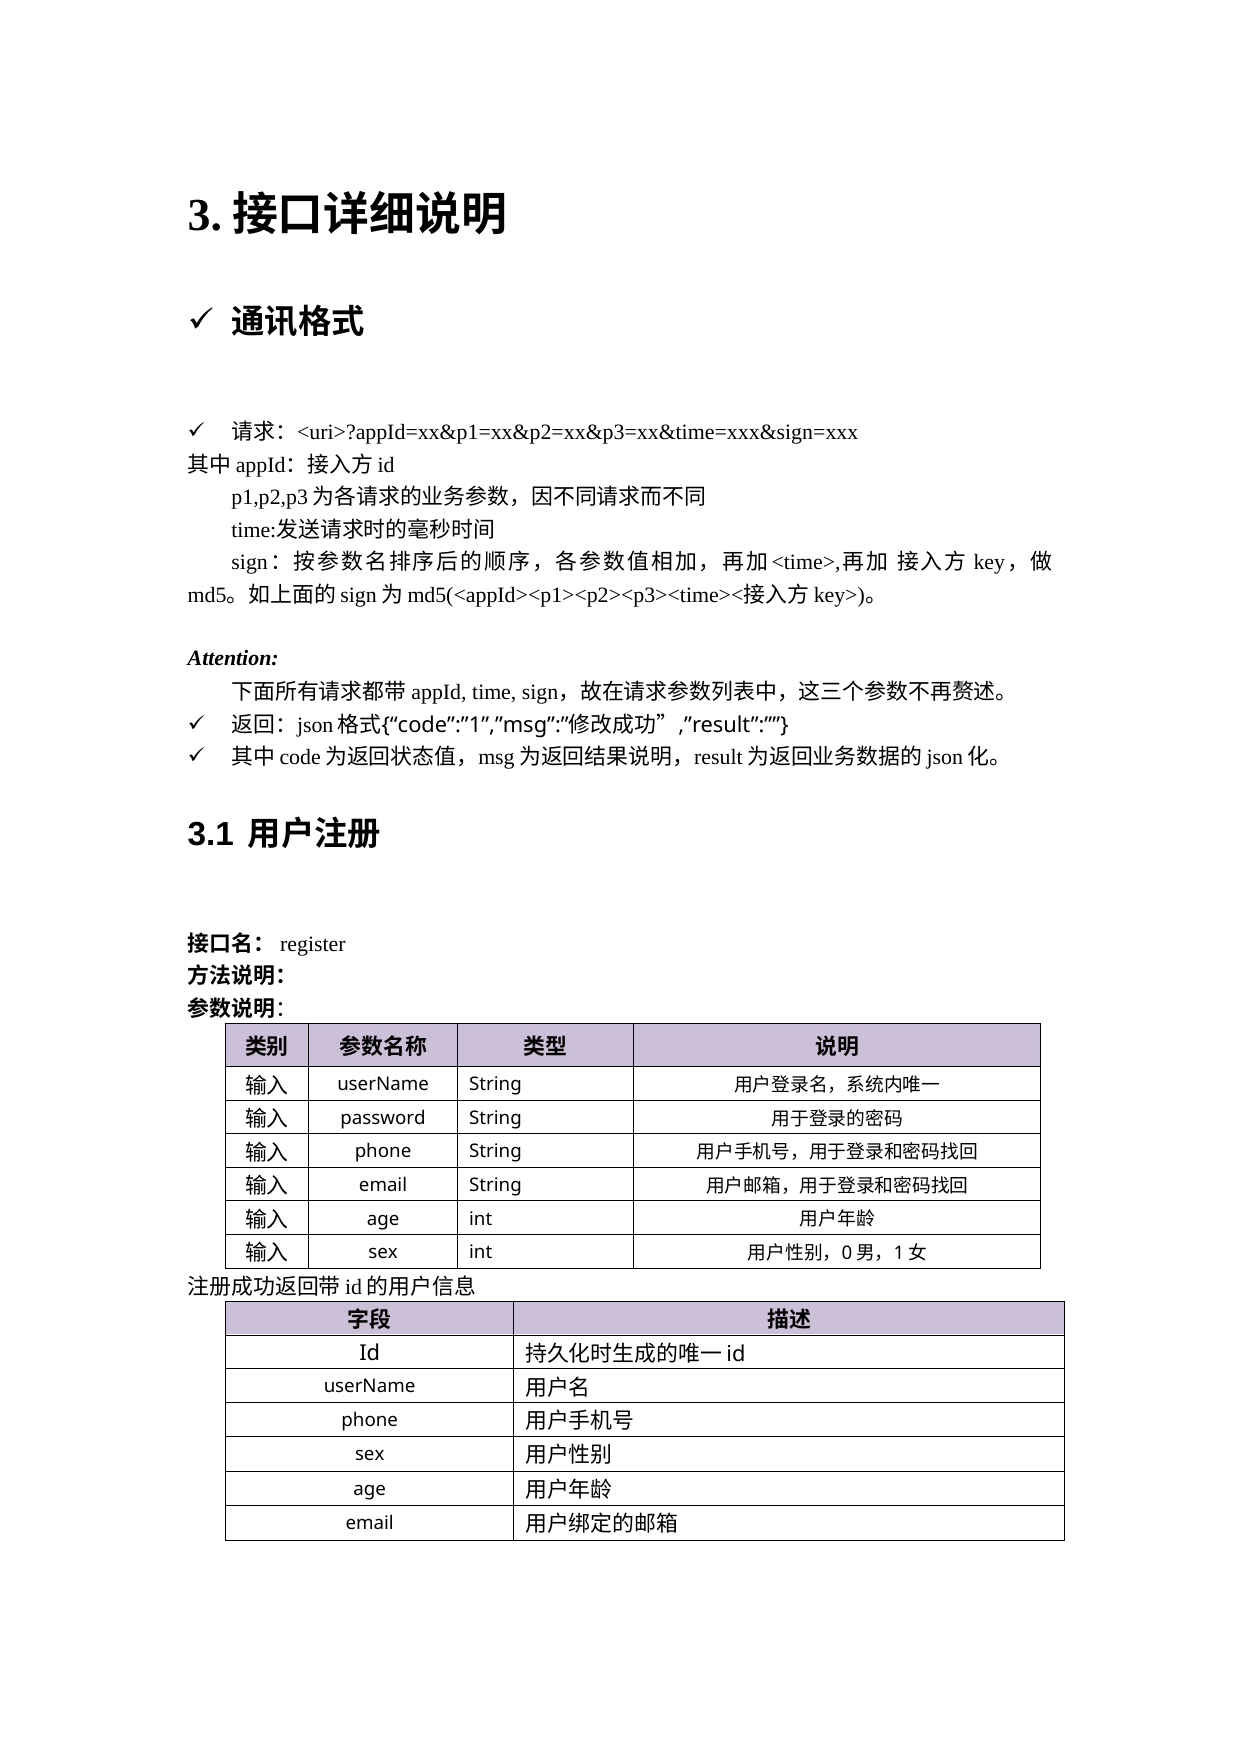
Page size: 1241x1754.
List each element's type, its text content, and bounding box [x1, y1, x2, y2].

table_header 描述 [514, 1302, 1064, 1334]
subtitle 通讯格式 [187, 287, 1053, 352]
subtitle 接口详细说明 [187, 162, 1053, 259]
table_cell 输入 [226, 1168, 308, 1200]
table_cell String [458, 1168, 633, 1200]
table_cell userName [309, 1067, 457, 1100]
table_cell 输入 [226, 1067, 308, 1100]
table_cell 持久化时生成的唯一id [514, 1336, 1064, 1368]
table_cell email [309, 1168, 457, 1200]
table_header 类型 [458, 1024, 633, 1066]
text sign：按参数名排序后的顺序，各参数值相加，再加<time>,再加 接入方key，做md5。如上面的sign为md5(<appId><p1><p2><p3><time><接入方key>)。 [187, 544, 1053, 609]
list 返回：json格式{“code”:”1”,”msg”:”修改成功”,”result”:””} [187, 706, 1053, 739]
text p1,p2,p3为各请求的业务参数，因不同请求而不同 [187, 479, 1053, 511]
table_cell 输入 [226, 1101, 308, 1133]
table_cell String [458, 1134, 633, 1167]
table_cell 用户性别，0男，1女 [634, 1235, 1040, 1267]
text 方法说明： [187, 958, 1053, 991]
table_cell 用户邮箱，用于登录和密码找回 [634, 1168, 1040, 1200]
table_cell age [226, 1472, 513, 1505]
table_cell 输入 [226, 1235, 308, 1267]
subtitle 用户注册 [187, 798, 1053, 863]
table_header 字段 [226, 1302, 513, 1334]
text 注册成功返回带id的用户信息 [187, 1268, 1053, 1301]
table_header 说明 [634, 1024, 1040, 1066]
table_cell 用户手机号 [514, 1403, 1064, 1436]
text 参数说明： [187, 991, 1053, 1023]
table_cell Id [226, 1336, 513, 1368]
table_cell sex [226, 1437, 513, 1471]
table_header 参数名称 [309, 1024, 457, 1066]
table_cell phone [226, 1403, 513, 1436]
table_cell 用户手机号，用于登录和密码找回 [634, 1134, 1040, 1167]
table_cell String [458, 1101, 633, 1133]
table_cell 用户绑定的邮箱 [514, 1506, 1064, 1539]
text Attention: [187, 641, 1053, 674]
table_cell 用户年龄 [514, 1472, 1064, 1505]
text 其中appId：接入方id [187, 446, 1053, 479]
text 接口名： register [187, 926, 1053, 958]
table_cell int [458, 1201, 633, 1234]
table_cell 输入 [226, 1134, 308, 1167]
list 请求：<uri>?appId=xx&p1=xx&p2=xx&p3=xx&time=xxx&sign=xxx [187, 414, 1053, 446]
table_cell age [309, 1201, 457, 1234]
table_cell password [309, 1101, 457, 1133]
table_cell 输入 [226, 1201, 308, 1234]
table_cell email [226, 1506, 513, 1539]
list 其中code为返回状态值，msg为返回结果说明，result为返回业务数据的json化。 [187, 739, 1053, 771]
table_cell int [458, 1235, 633, 1267]
table_cell 用户年龄 [634, 1201, 1040, 1234]
table_cell 用户名 [514, 1369, 1064, 1402]
table_header 类别 [226, 1024, 308, 1066]
text time:发送请求时的毫秒时间 [187, 511, 1053, 544]
table_cell 用于登录的密码 [634, 1101, 1040, 1133]
table_cell 用户性别 [514, 1437, 1064, 1471]
table_cell sex [309, 1235, 457, 1267]
text 下面所有请求都带 appId, time, sign，故在请求参数列表中，这三个参数不再赘述。 [187, 674, 1053, 706]
table_cell String [458, 1067, 633, 1100]
table_cell userName [226, 1369, 513, 1402]
table_cell 用户登录名，系统内唯一 [634, 1067, 1040, 1100]
table_cell phone [309, 1134, 457, 1167]
